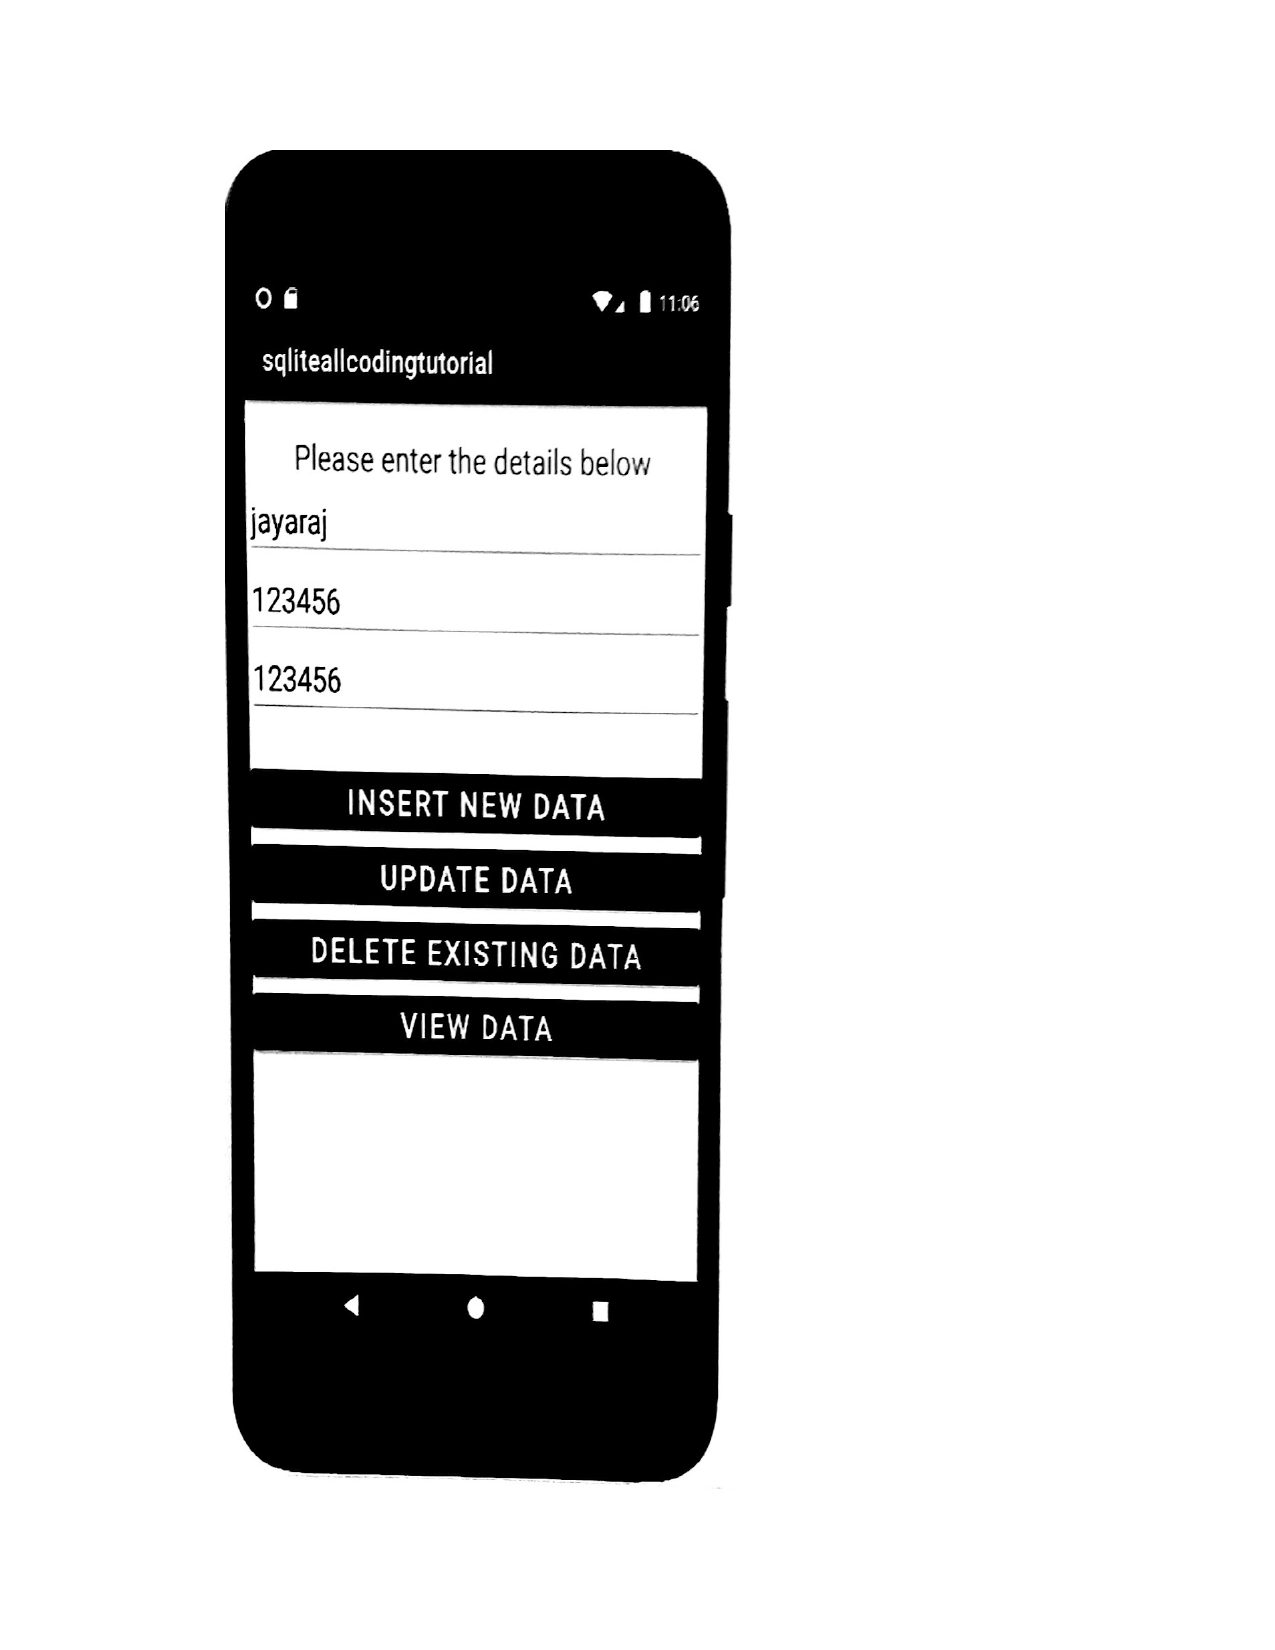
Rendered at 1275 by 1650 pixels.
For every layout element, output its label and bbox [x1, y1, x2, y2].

picture [225, 150, 734, 1500]
